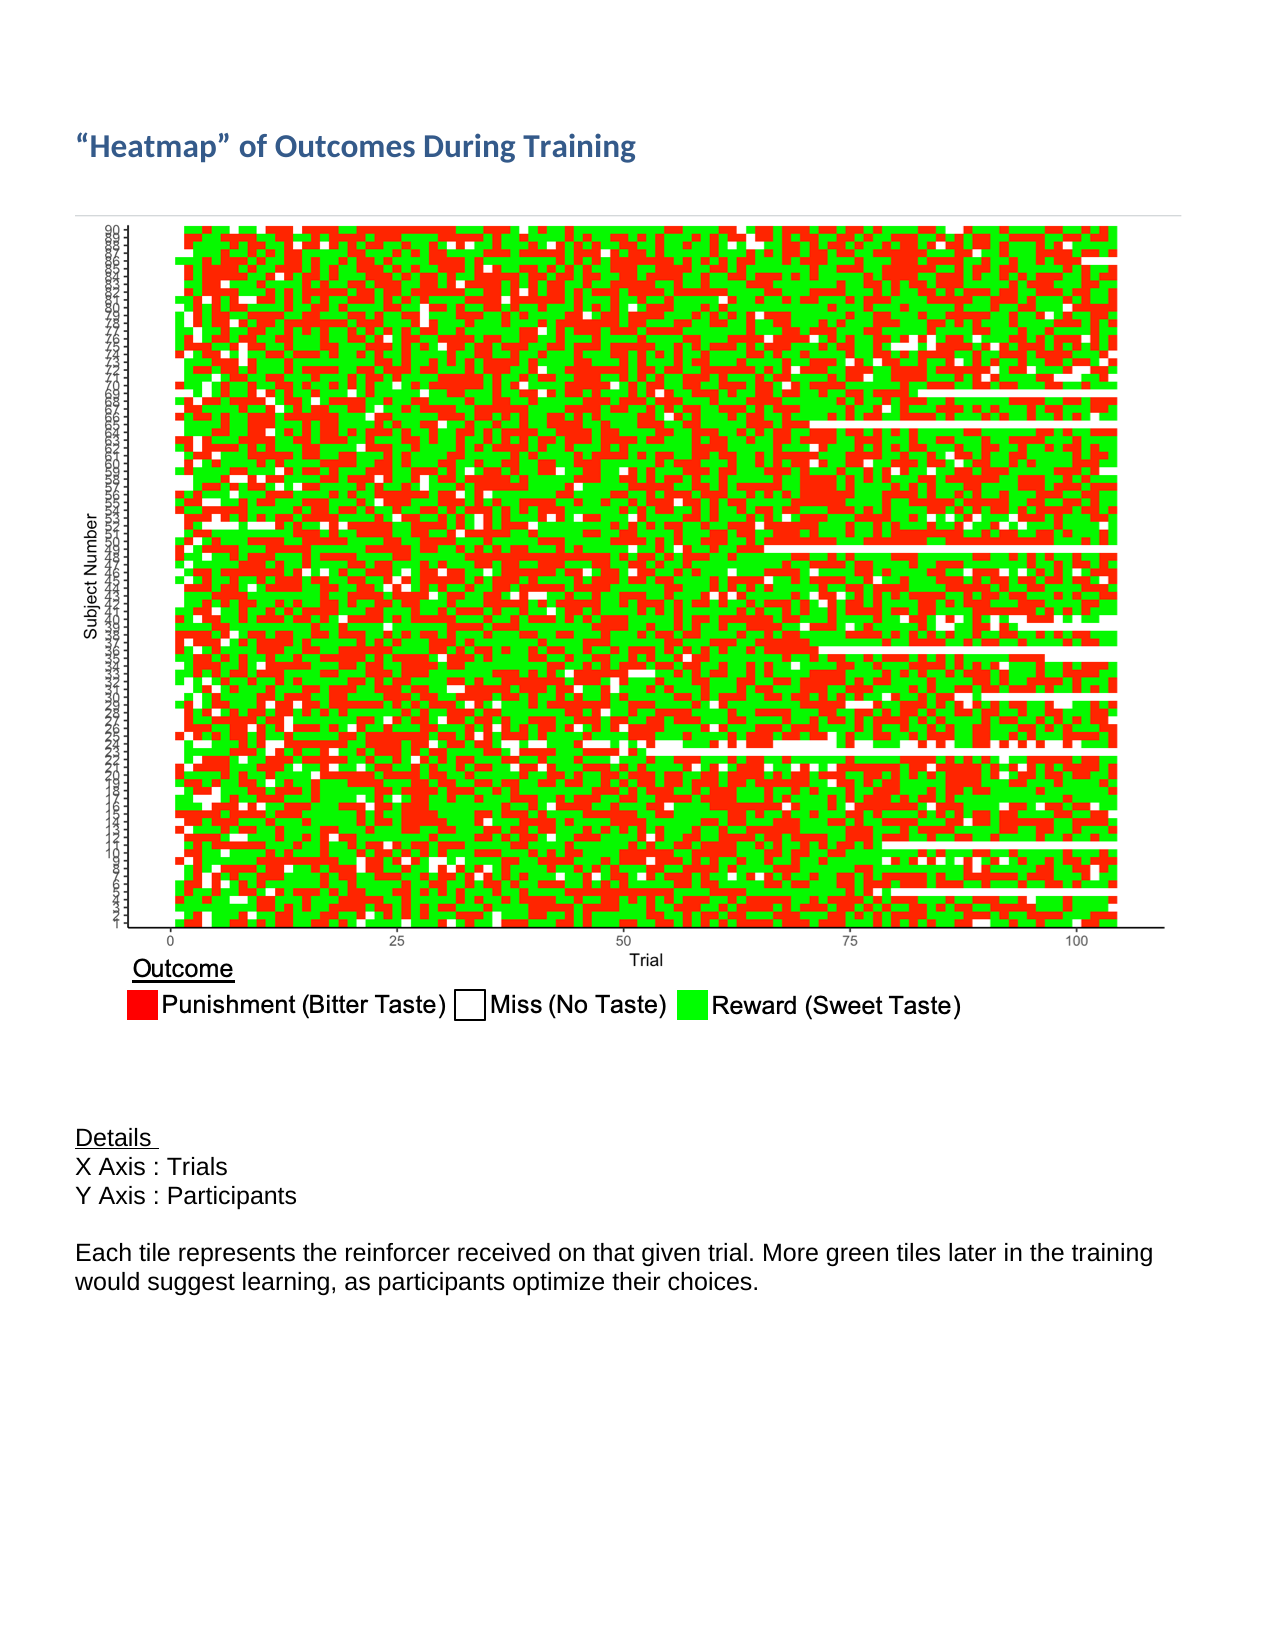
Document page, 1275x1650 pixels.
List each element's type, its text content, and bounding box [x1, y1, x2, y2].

text Details [75, 1123, 1200, 1152]
text Y Axis : Participants [75, 1181, 1200, 1209]
text Each tile represents the reinforcer received on that given trial. More green tiles later in the training would suggest learning, as participants optimize their choices. [75, 1238, 1200, 1297]
subtitle “Heatmap” of Outcomes During Training [75, 125, 1200, 166]
text X Axis : Trials [75, 1152, 1200, 1181]
picture [75, 215, 1182, 1033]
